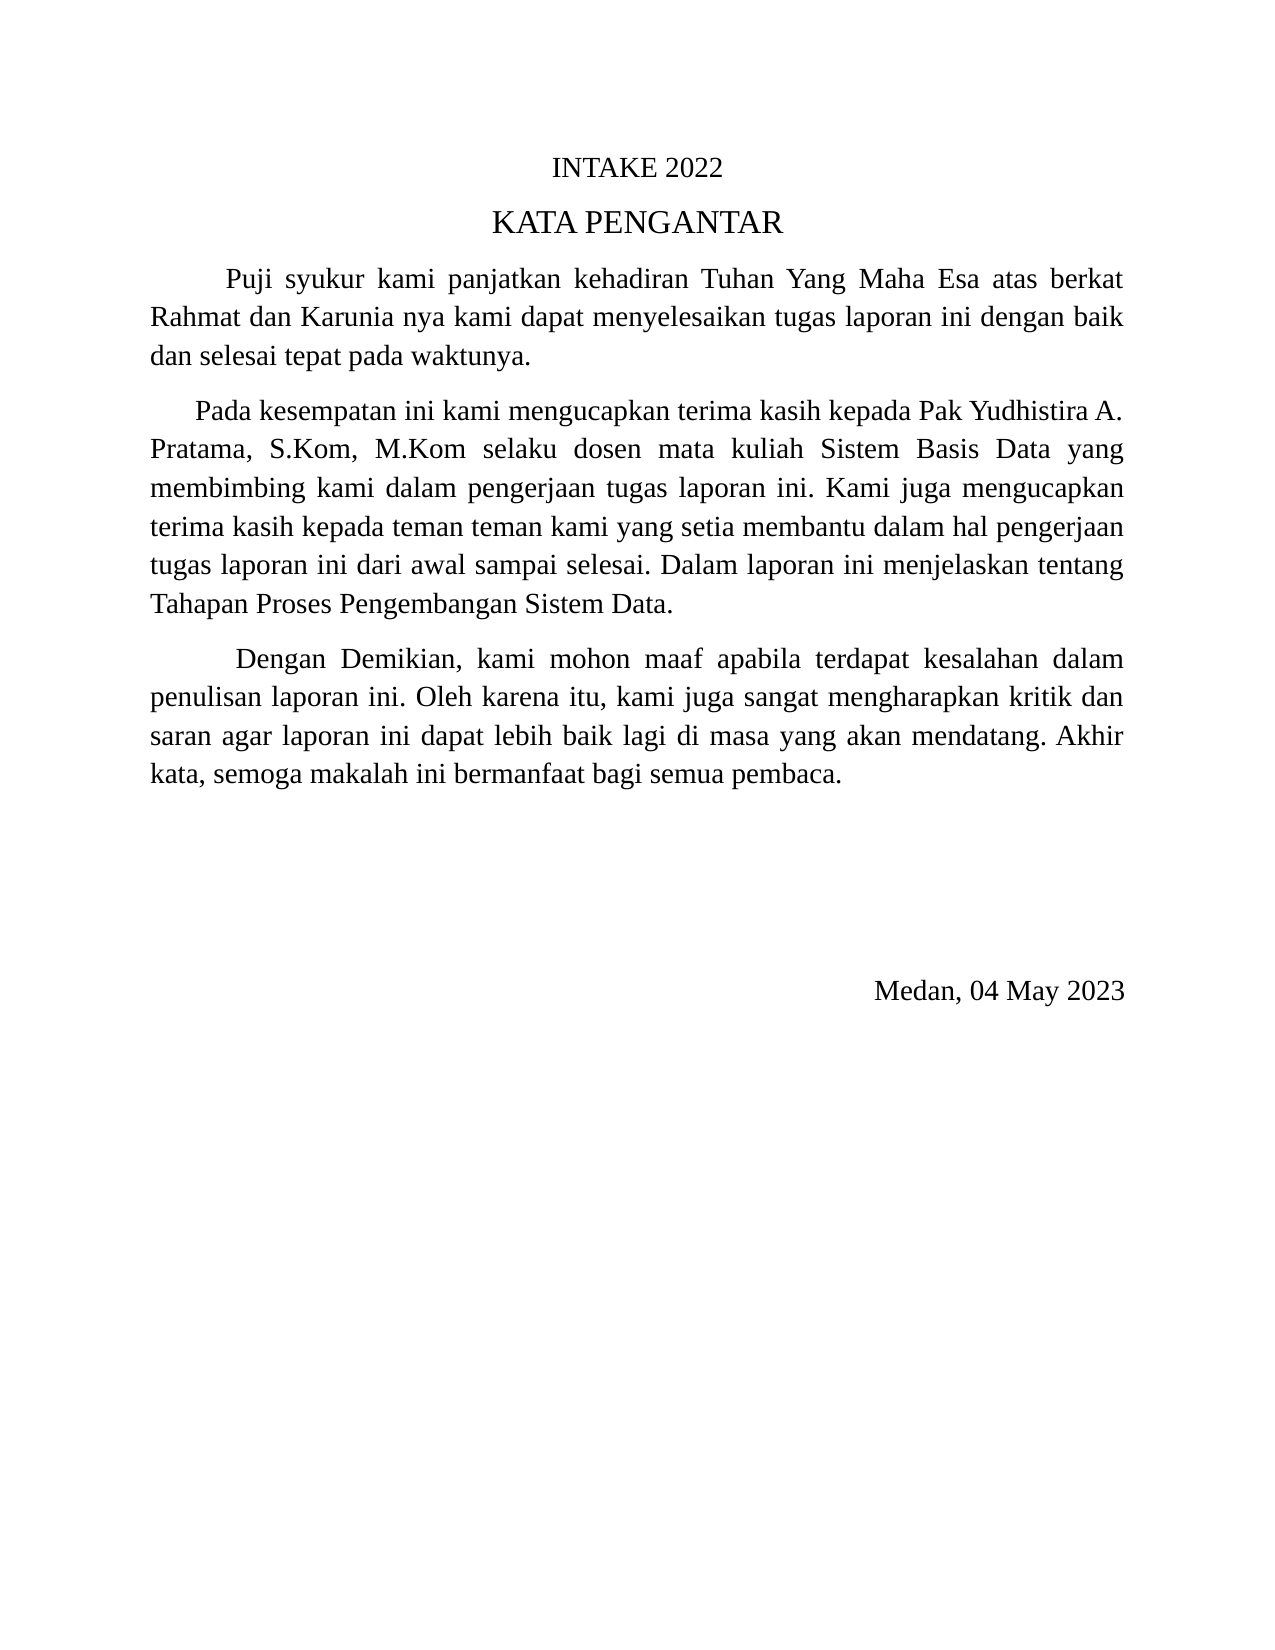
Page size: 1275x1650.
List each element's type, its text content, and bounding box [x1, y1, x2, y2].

text Medan, 04 May 2023 [150, 973, 1125, 1006]
text KATA PENGANTAR [150, 203, 1125, 241]
text Dengan Demikian, kami mohon maaf apabila terdapat kesalahan dalam penulisan laporan ini. Oleh karena itu, kami juga sangat mengharapkan kritik dan saran agar laporan ini dapat lebih baik lagi di masa yang akan mendatang. Akhir kata, semoga makalah ini bermanfaat bagi semua pembaca. [150, 641, 1125, 790]
text Pada kesempatan ini kami mengucapkan terima kasih kepada Pak Yudhistira A. Pratama, S.Kom, M.Kom selaku dosen mata kuliah Sistem Basis Data yang membimbing kami dalam pengerjaan tugas laporan ini. Kami juga mengucapkan terima kasih kepada teman teman kami yang setia membantu dalam hal pengerjaan tugas laporan ini dari awal sampai selesai. Dalam laporan ini menjelaskan tentang Tahapan Proses Pengembangan Sistem Data. [150, 393, 1125, 619]
text INTAKE 2022 [150, 150, 1125, 183]
text Puji syukur kami panjatkan kehadiran Tuhan Yang Maha Esa atas berkat Rahmat dan Karunia nya kami dapat menyelesaikan tugas laporan ini dengan baik dan selesai tepat pada waktunya. [150, 261, 1125, 371]
